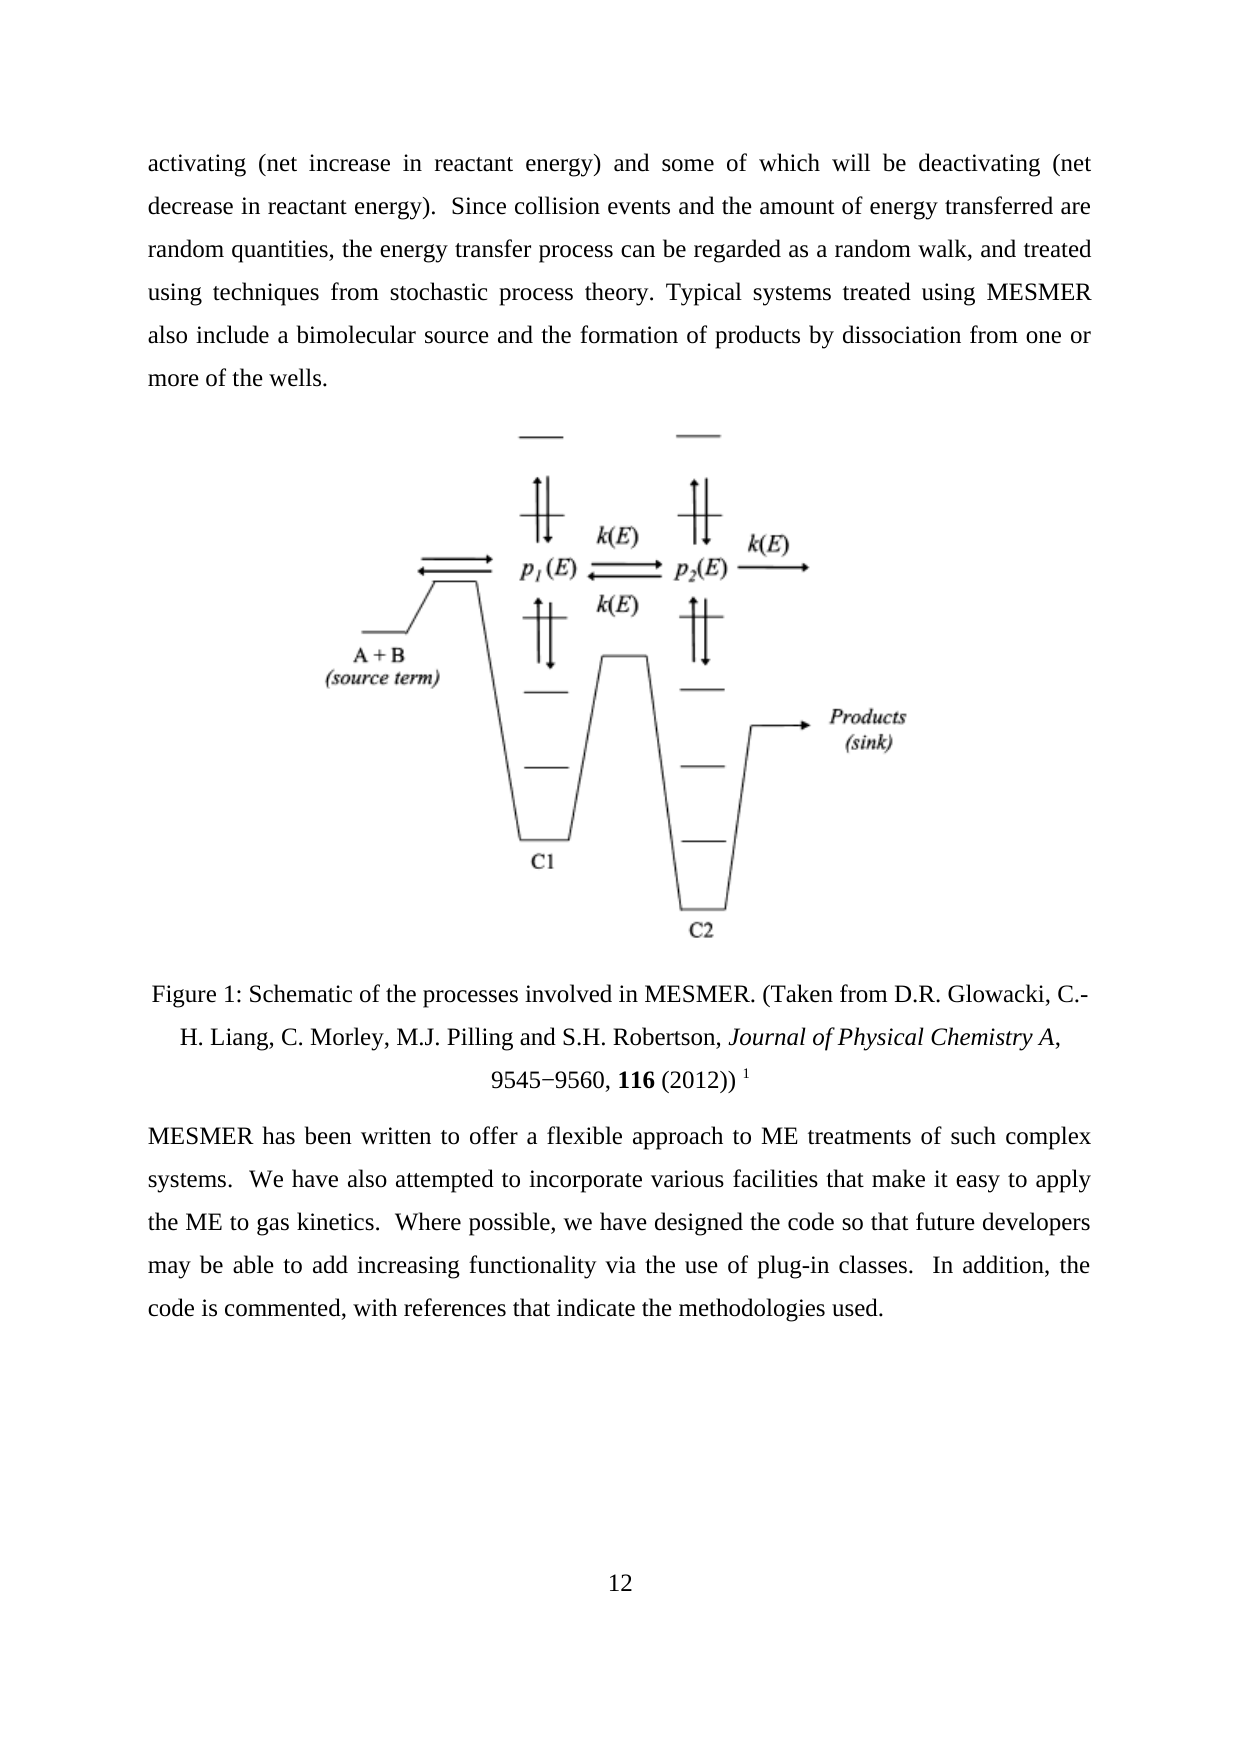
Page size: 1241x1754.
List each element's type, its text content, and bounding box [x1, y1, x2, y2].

picture [233, 418, 1007, 952]
text Figure 1: Schematic of the processes involved in MESMER. (Taken from D.R. Glowacki, C.-H. Liang, C. Morley, M.J. Pilling and S.H. Robertson, Journal of Physical Chemistry A, 9545−9560, 116 (2012)) 1 [148, 979, 1092, 1094]
text MESMER has been written to offer a flexible approach to ME treatments of such complex systems. We have also attempted to incorporate various facilities that make it easy to apply the ME to gas kinetics. Where possible, we have designed the code so that future developers may be able to add increasing functionality via the use of plug-in classes. In addition, the code is commented, with references that indicate the methodologies used. [148, 1121, 1092, 1322]
